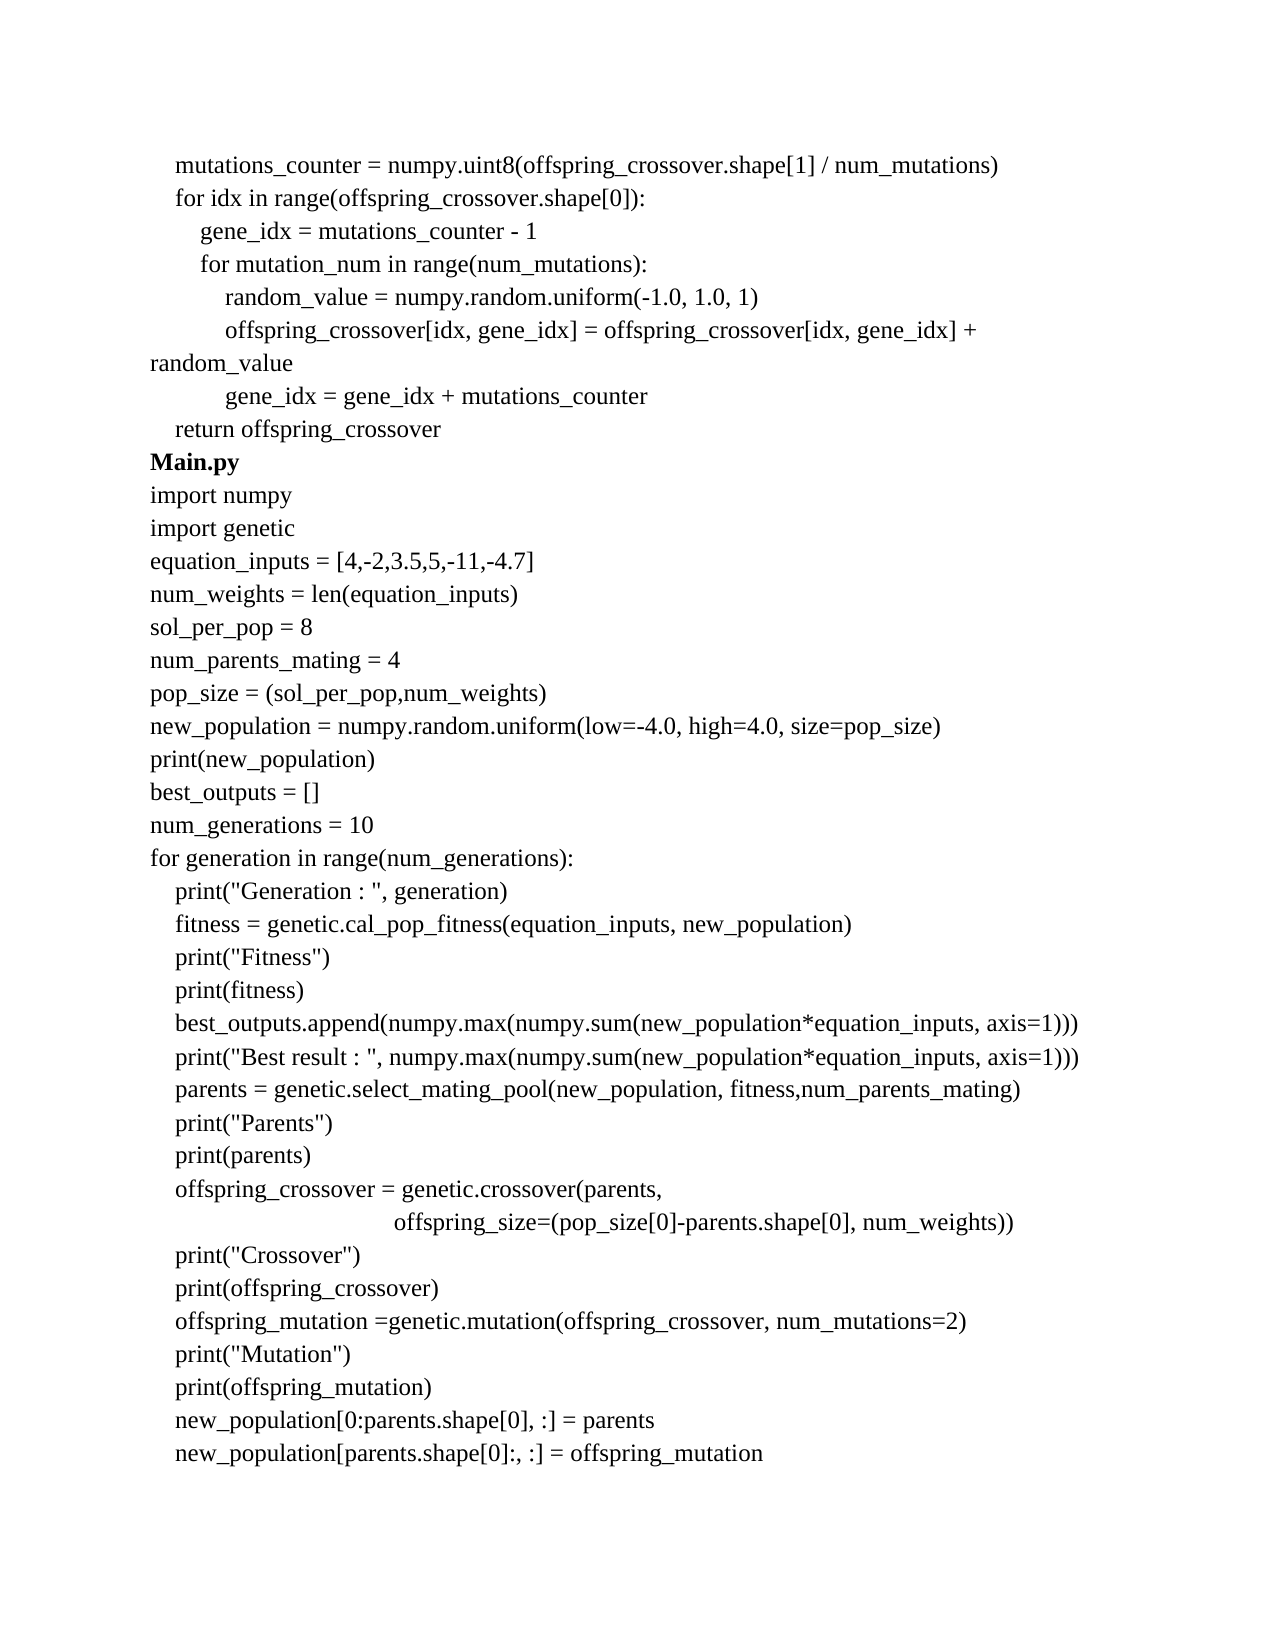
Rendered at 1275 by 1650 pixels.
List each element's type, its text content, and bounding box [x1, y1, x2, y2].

text print("Best result : ", numpy.max(numpy.sum(new_population*equation_inputs, axis=1))) [150, 1042, 1125, 1070]
text num_generations = 10 [150, 810, 1125, 839]
text for mutation_num in range(num_mutations): [150, 249, 1125, 278]
text return offspring_crossover [150, 414, 1125, 443]
text for idx in range(offspring_crossover.shape[0]): [150, 183, 1125, 212]
text new_population[parents.shape[0]:, :] = offspring_mutation [150, 1438, 1125, 1467]
text num_parents_mating = 4 [150, 645, 1125, 674]
text gene_idx = mutations_counter - 1 [150, 216, 1125, 245]
text equation_inputs = [4,-2,3.5,5,-11,-4.7] [150, 546, 1125, 575]
text best_outputs.append(numpy.max(numpy.sum(new_population*equation_inputs, axis=1))) [150, 1008, 1125, 1037]
text parents = genetic.select_mating_pool(new_population, fitness,num_parents_mating) [150, 1074, 1125, 1103]
text best_outputs = [] [150, 777, 1125, 806]
text import genetic [150, 513, 1125, 542]
text mutations_counter = numpy.uint8(offspring_crossover.shape[1] / num_mutations) [150, 150, 1125, 179]
text random_value = numpy.random.uniform(-1.0, 1.0, 1) [150, 282, 1125, 311]
text print(parents) [150, 1141, 1125, 1169]
text print(new_population) [150, 744, 1125, 773]
text print("Mutation") [150, 1339, 1125, 1367]
text Main.py [150, 447, 1125, 476]
text offspring_crossover[idx, gene_idx] = offspring_crossover[idx, gene_idx] + random_value [150, 315, 1125, 377]
text print(offspring_mutation) [150, 1372, 1125, 1401]
text num_weights = len(equation_inputs) [150, 579, 1125, 608]
text import numpy [150, 480, 1125, 509]
text offspring_crossover = genetic.crossover(parents, [150, 1174, 1125, 1202]
text gene_idx = gene_idx + mutations_counter [150, 381, 1125, 410]
text offspring_size=(pop_size[0]-parents.shape[0], num_weights)) [150, 1207, 1125, 1235]
text new_population = numpy.random.uniform(low=-4.0, high=4.0, size=pop_size) [150, 711, 1125, 740]
text print("Parents") [150, 1108, 1125, 1136]
text print("Crossover") [150, 1240, 1125, 1268]
text print(offspring_crossover) [150, 1273, 1125, 1301]
text sol_per_pop = 8 [150, 612, 1125, 641]
text print(fitness) [150, 976, 1125, 1004]
text fitness = genetic.cal_pop_fitness(equation_inputs, new_population) [150, 909, 1125, 938]
text pop_size = (sol_per_pop,num_weights) [150, 678, 1125, 707]
text print("Generation : ", generation) [150, 876, 1125, 905]
text offspring_mutation =genetic.mutation(offspring_crossover, num_mutations=2) [150, 1306, 1125, 1334]
text new_population[0:parents.shape[0], :] = parents [150, 1405, 1125, 1433]
text for generation in range(num_generations): [150, 843, 1125, 872]
text print("Fitness") [150, 942, 1125, 971]
